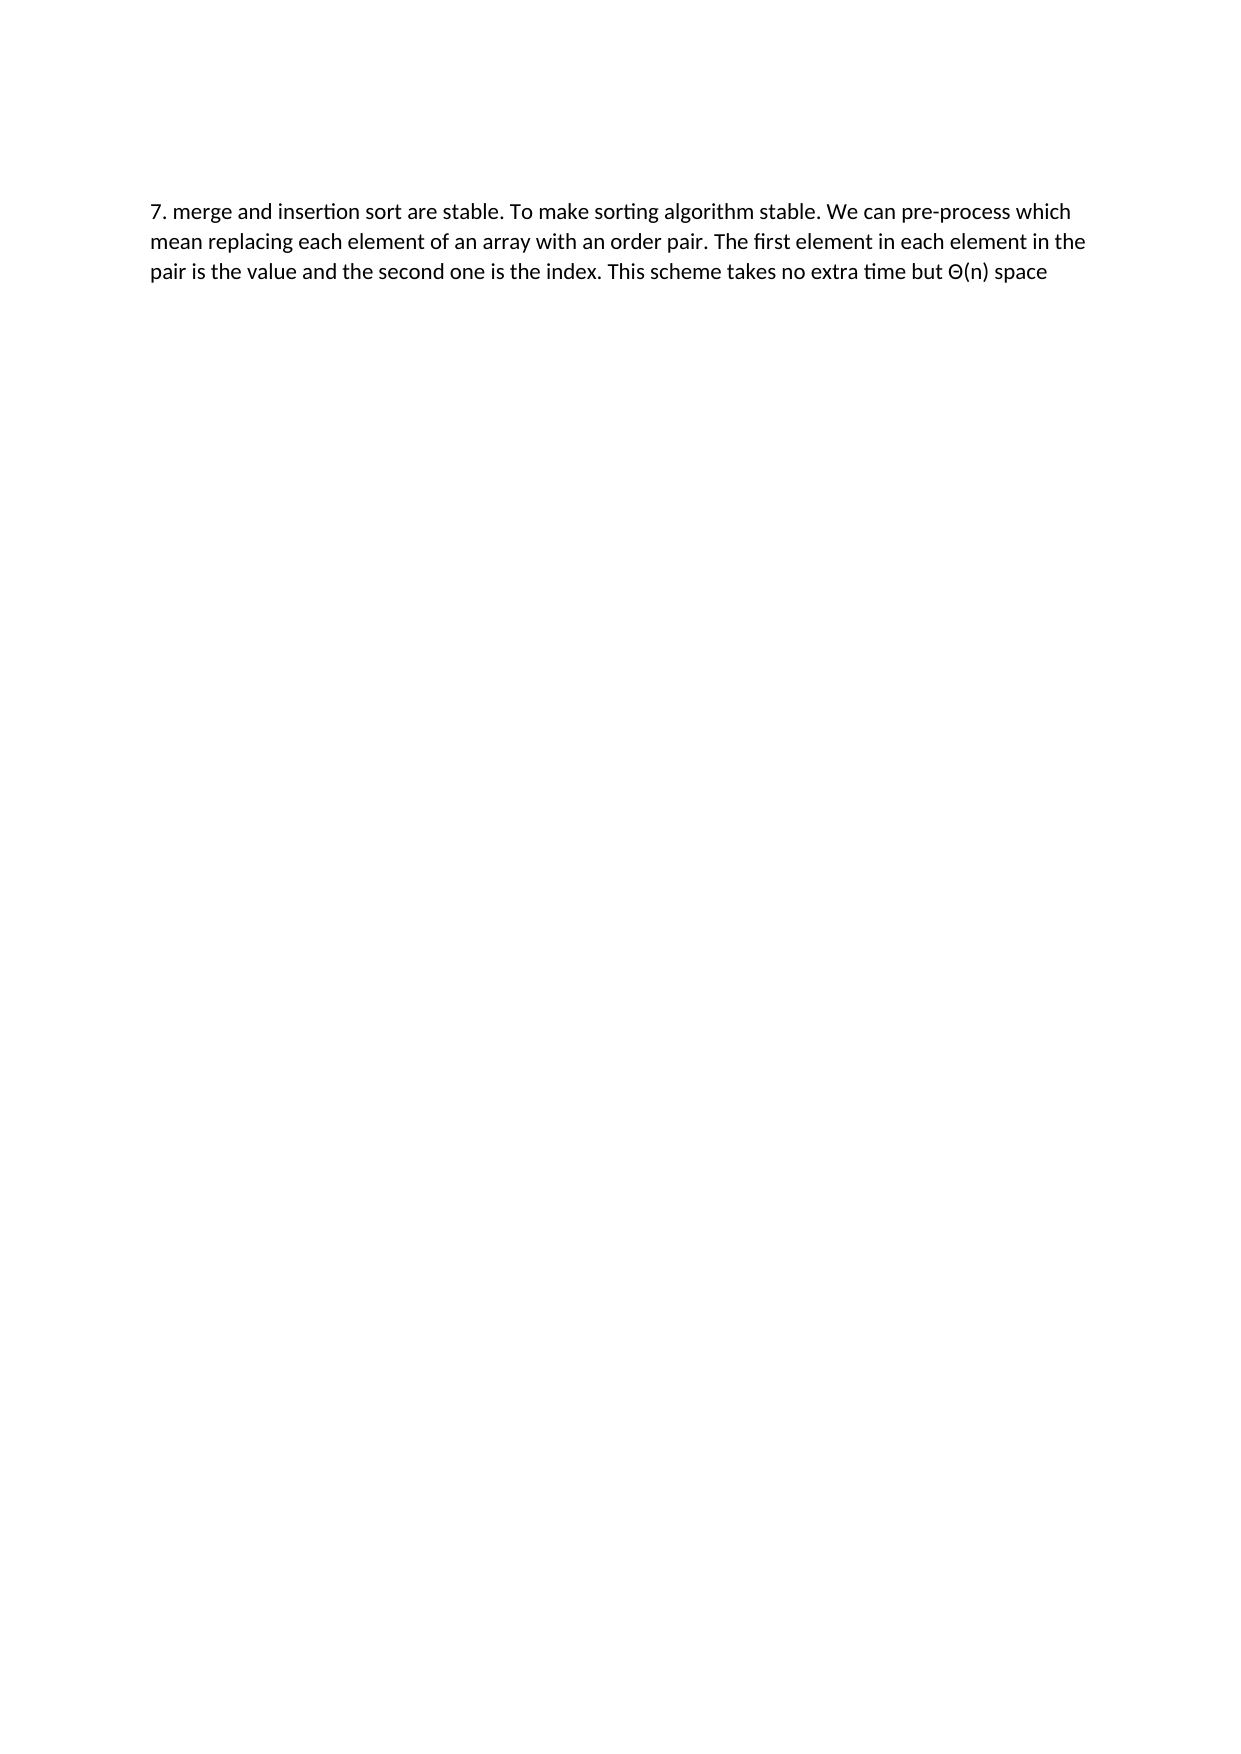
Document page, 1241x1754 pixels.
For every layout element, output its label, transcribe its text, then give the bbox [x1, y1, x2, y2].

text 7. merge and insertion sort are stable. To make sorting algorithm stable. We can pre-process which mean replacing each element of an array with an order pair. The first element in each element in the pair is the value and the second one is the index. This scheme takes no extra time but Θ(n) space [150, 197, 1090, 285]
